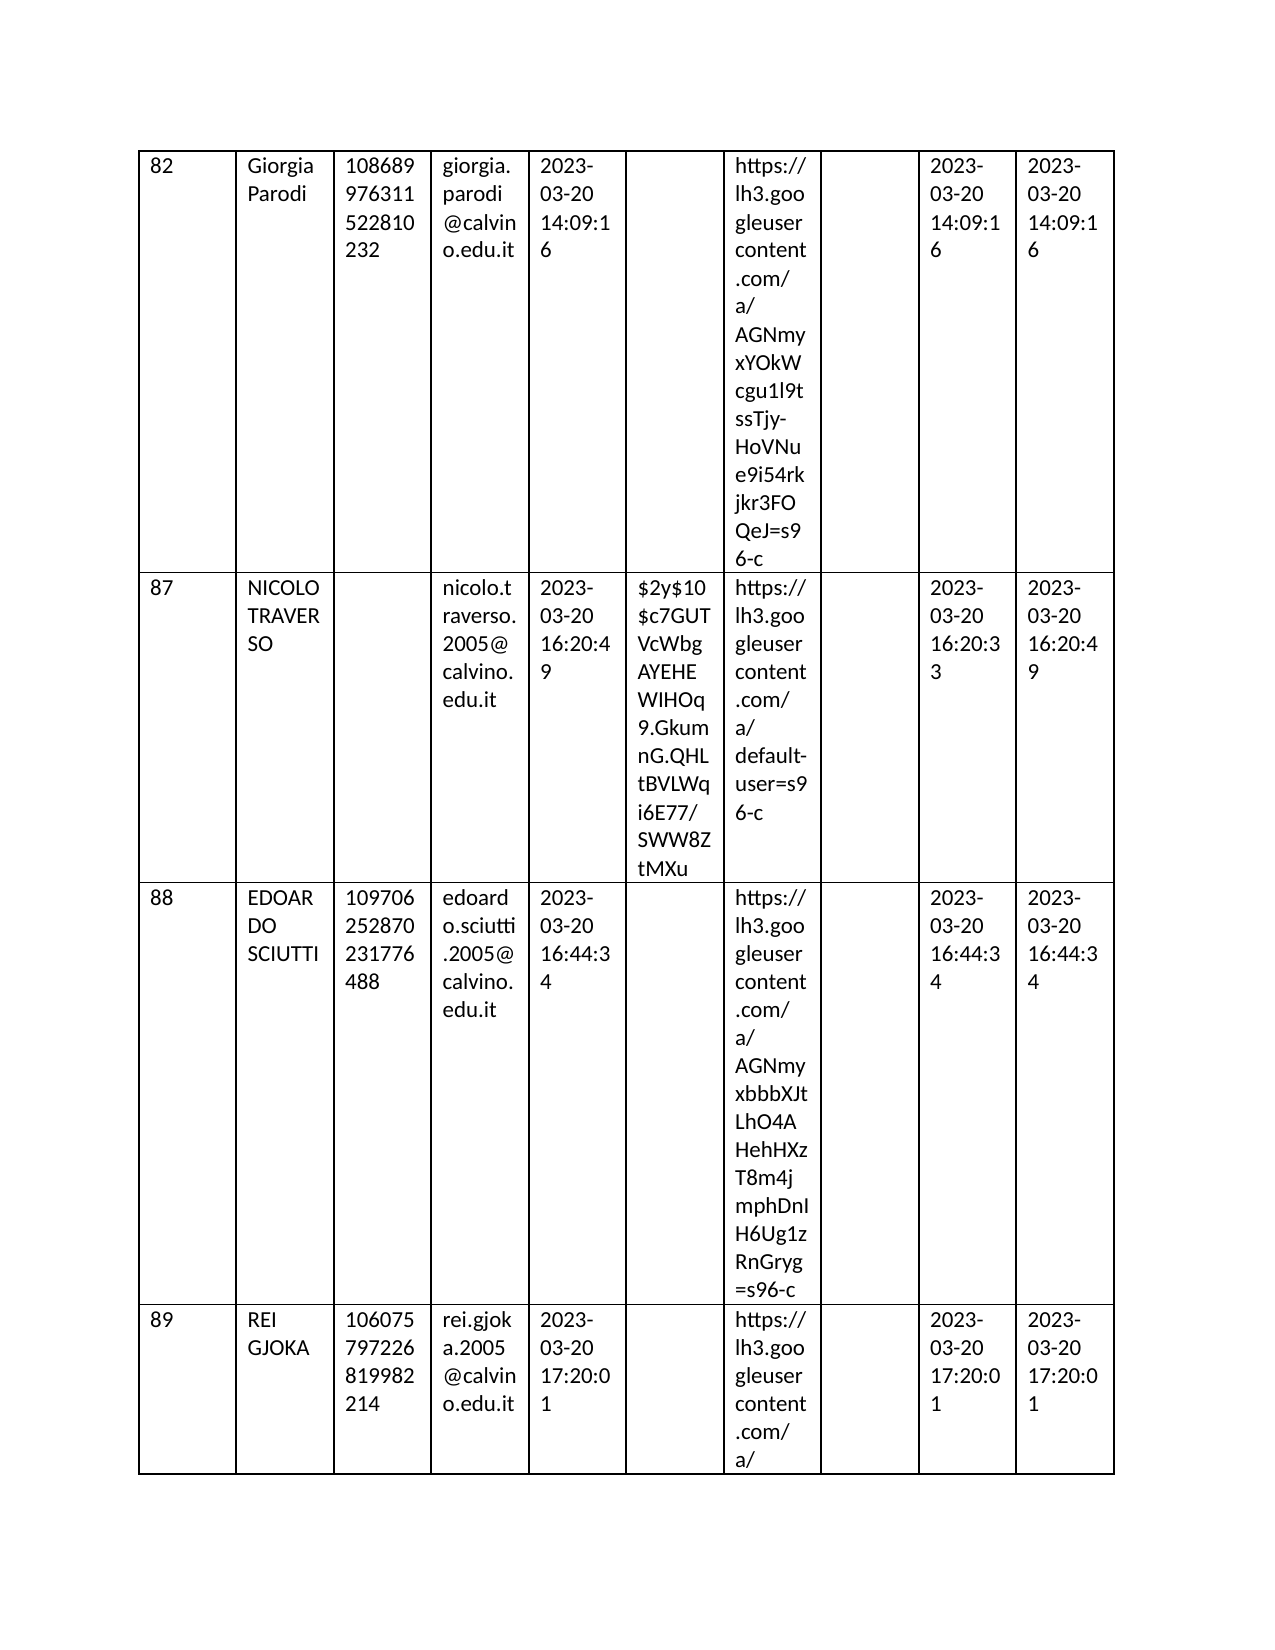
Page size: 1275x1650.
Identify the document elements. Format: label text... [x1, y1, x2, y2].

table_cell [725, 1305, 820, 1473]
table_cell edoardo.sciutti.2005@calvino.edu.it [432, 883, 528, 1303]
table_cell 89 [140, 1305, 235, 1473]
table_cell 2023-03-20 14:09:16 [920, 152, 1015, 572]
table_cell 88 [140, 883, 235, 1303]
table_cell 2023-03-20 16:20:33 [920, 573, 1015, 882]
table_cell [627, 152, 723, 572]
table_cell [335, 573, 430, 882]
table_cell 2023-03-20 16:44:34 [1017, 883, 1113, 1303]
table_cell 2023-03-20 17:20:01 [1017, 1305, 1113, 1473]
table_cell 2023-03-20 16:44:34 [530, 883, 625, 1303]
table_cell https://lh3.googleusercontent.com/a/AGNmyxYOkWcgu1l9tssTjy-HoVNue9i54rkjkr3FOQeJ=s96-c [725, 152, 820, 572]
table_cell 108689976311522810232 [335, 152, 430, 572]
table_cell https://lh3.googleusercontent.com/a/default-user=s96-c [725, 573, 820, 882]
table_cell [822, 152, 918, 572]
table_cell 2023-03-20 17:20:01 [530, 1305, 625, 1473]
table_cell 82 [140, 152, 235, 572]
table_cell NICOLO TRAVERSO [237, 573, 333, 882]
table_cell 2023-03-20 17:20:01 [920, 1305, 1015, 1473]
table_cell [822, 573, 918, 882]
table_cell [822, 883, 918, 1303]
table_cell 2023-03-20 16:44:34 [920, 883, 1015, 1303]
table_cell 109706252870231776488 [335, 883, 430, 1303]
table_cell nicolo.traverso.2005@calvino.edu.it [432, 573, 528, 882]
table_cell 2023-03-20 14:09:16 [1017, 152, 1113, 572]
table_cell Giorgia Parodi [237, 152, 333, 572]
table_cell giorgia.parodi@calvino.edu.it [432, 152, 528, 572]
table_cell $2y$10$c7GUTVcWbgAYEHEWIHOq9.GkumnG.QHLtBVLWqi6E77/SWW8ZtMXu [627, 573, 723, 882]
table_cell 87 [140, 573, 235, 882]
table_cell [432, 1305, 528, 1473]
table_cell 2023-03-20 16:20:49 [1017, 573, 1113, 882]
table_cell REI GJOKA [237, 1305, 333, 1473]
table_cell [627, 883, 723, 1303]
table_cell [627, 1305, 723, 1473]
table_cell 2023-03-20 16:20:49 [530, 573, 625, 882]
table_cell EDOARDO SCIUTTI [237, 883, 333, 1303]
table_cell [335, 1305, 430, 1473]
table_cell https://lh3.googleusercontent.com/a/AGNmyxbbbXJtLhO4AHehHXzT8m4jmphDnIH6Ug1zRnGryg=s96-c [725, 883, 820, 1303]
table_cell [822, 1305, 918, 1473]
table_cell 2023-03-20 14:09:16 [530, 152, 625, 572]
